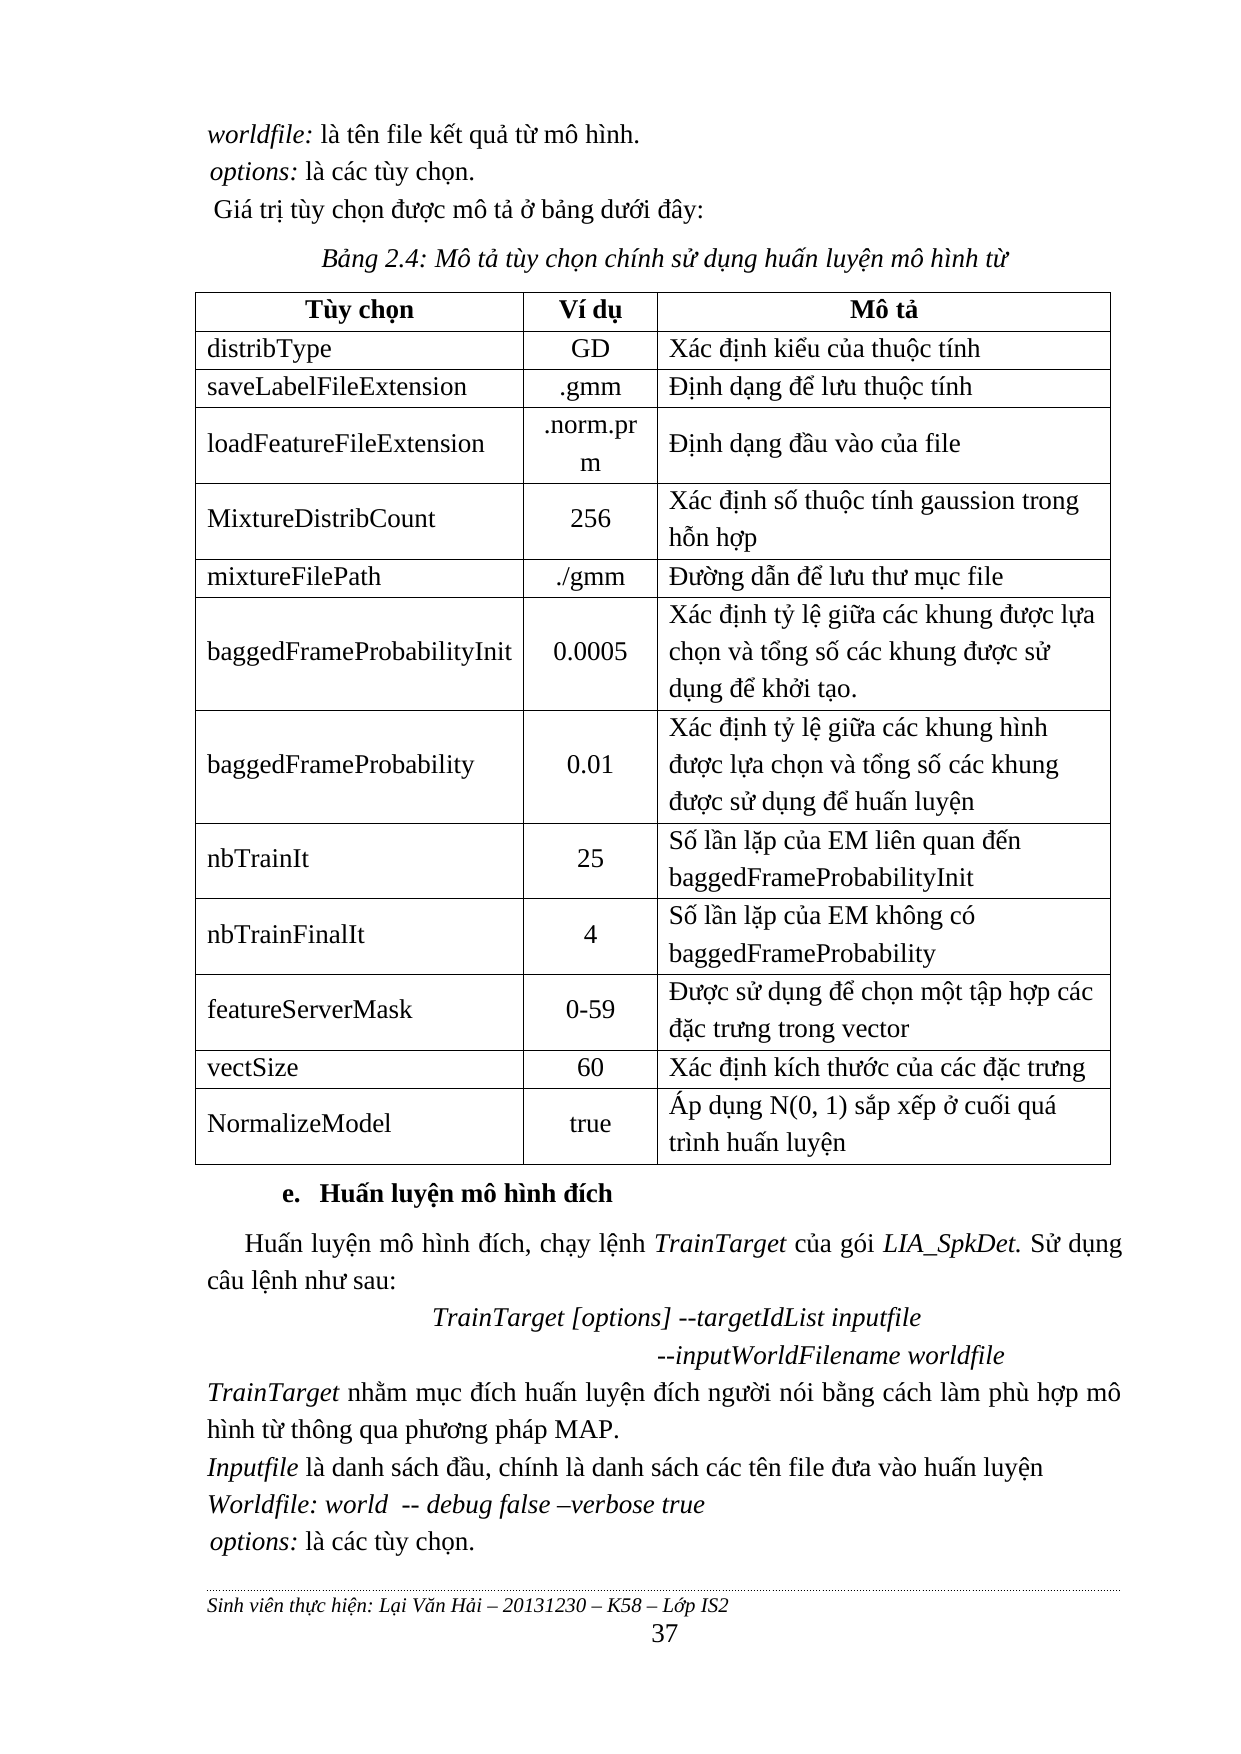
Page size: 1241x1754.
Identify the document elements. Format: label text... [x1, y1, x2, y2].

text options: là các tùy chọn. [207, 155, 1122, 187]
table_cell nbTrainFinalIt [196, 899, 523, 974]
text Inputfile là danh sách đầu, chính là danh sách các tên file đưa vào huấn luyện [207, 1451, 1122, 1482]
table_cell true [524, 1089, 657, 1163]
table_cell 60 [524, 1051, 657, 1088]
table_cell nbTrainIt [196, 824, 523, 898]
text TrainTarget [options] --targetIdList inputfile [432, 1301, 1122, 1333]
text TrainTarget nhằm mục đích huấn luyện đích người nói bằng cách làm phù hợp mô hình từ thông qua phương pháp MAP. [207, 1376, 1122, 1444]
table_cell NormalizeModel [196, 1089, 523, 1163]
table_cell 25 [524, 824, 657, 898]
table_header Ví dụ [524, 293, 657, 331]
text Giá trị tùy chọn được mô tả ở bảng dưới đây: [207, 193, 1122, 224]
table_cell 0.01 [524, 711, 657, 823]
table_cell ./gmm [524, 560, 657, 597]
table_cell Xác định kích thước của các đặc trưng [658, 1051, 1110, 1088]
table_cell 0-59 [524, 975, 657, 1049]
table_cell distribType [196, 332, 523, 369]
table_cell MixtureDistribCount [196, 484, 523, 558]
table_cell .gmm [524, 370, 657, 407]
text options: là các tùy chọn. [207, 1525, 1122, 1556]
table_cell baggedFrameProbabilityInit [196, 598, 523, 710]
table_cell baggedFrameProbability [196, 711, 523, 823]
text Huấn luyện mô hình đích [282, 1177, 1122, 1208]
text --inputWorldFilename worldfile [657, 1339, 1122, 1370]
table_cell Đường dẫn để lưu thư mục file [658, 560, 1110, 597]
table_cell Xác định tỷ lệ giữa các khung hình được lựa chọn và tổng số các khung được sử dụng để huấn luyện [658, 711, 1110, 823]
text worldfile: là tên file kết quả từ mô hình. [207, 118, 1122, 149]
table_cell 256 [524, 484, 657, 558]
table_header Tùy chọn [196, 293, 523, 331]
table_cell Được sử dụng để chọn một tập hợp các đặc trưng trong vector [658, 975, 1110, 1049]
table_cell 0.0005 [524, 598, 657, 710]
table_cell GD [524, 332, 657, 369]
table_cell vectSize [196, 1051, 523, 1088]
table_header Mô tả [658, 293, 1110, 331]
table_cell Định dạng để lưu thuộc tính [658, 370, 1110, 407]
table_cell Định dạng đầu vào của file [658, 408, 1110, 483]
table_cell Số lần lặp của EM liên quan đến baggedFrameProbabilityInit [658, 824, 1110, 898]
table_cell featureServerMask [196, 975, 523, 1049]
text Huấn luyện mô hình đích, chạy lệnh TrainTarget của gói LIA_SpkDet. Sử dụng câu lệnh như sau: [207, 1227, 1122, 1295]
table_cell Số lần lặp của EM không có baggedFrameProbability [658, 899, 1110, 974]
text Bảng 2.4: Mô tả tùy chọn chính sử dụng huấn luyện mô hình từ [207, 242, 1122, 274]
table_cell Xác định tỷ lệ giữa các khung được lựa chọn và tổng số các khung được sử dụng để khởi tạo. [658, 598, 1110, 710]
table_cell Xác định kiểu của thuộc tính [658, 332, 1110, 369]
text Worldfile: world -- debug false –verbose true [207, 1488, 1122, 1519]
table_cell mixtureFilePath [196, 560, 523, 597]
table_cell Xác định số thuộc tính gaussion trong hỗn hợp [658, 484, 1110, 558]
table_cell loadFeatureFileExtension [196, 408, 523, 483]
table_cell 4 [524, 899, 657, 974]
table_cell Áp dụng N(0, 1) sắp xếp ở cuối quá trình huấn luyện [658, 1089, 1110, 1163]
table_cell saveLabelFileExtension [196, 370, 523, 407]
table_cell .norm.prm [524, 408, 657, 483]
